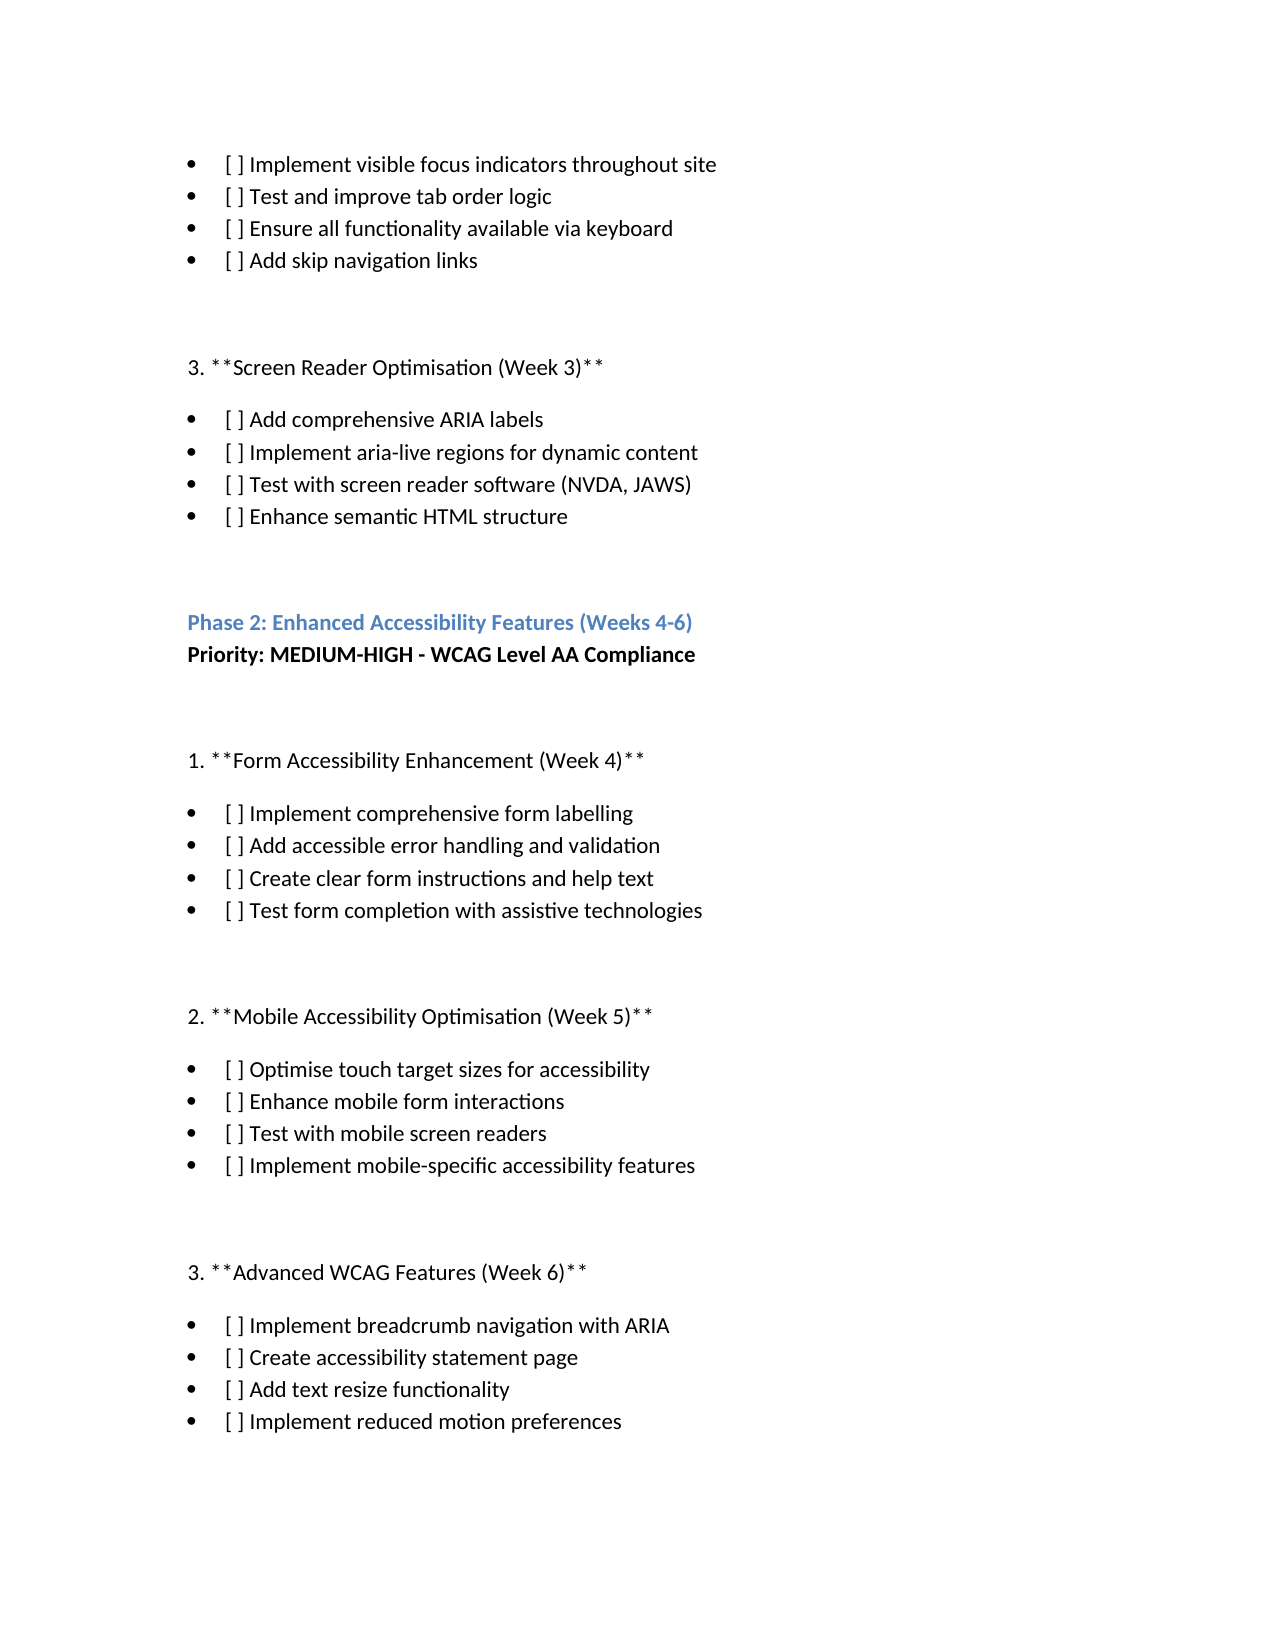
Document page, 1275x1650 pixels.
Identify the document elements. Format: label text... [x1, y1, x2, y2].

list [ ] Implement visible focus indicators throughout site [187, 150, 1087, 178]
list [ ] Implement reduced motion preferences [187, 1407, 1087, 1435]
list [ ] Implement mobile-specific accessibility features [187, 1152, 1087, 1180]
text Priority: MEDIUM-HIGH - WCAG Level AA Compliance [187, 640, 1087, 668]
list [ ] Add accessible error handling and validation [187, 832, 1087, 860]
list [ ] Create clear form instructions and help text [187, 864, 1087, 892]
list [ ] Test form completion with assistive technologies [187, 896, 1087, 924]
subtitle Phase 2: Enhanced Accessibility Features (Weeks 4-6) [187, 608, 1087, 636]
list [ ] Optimise touch target sizes for accessibility [187, 1055, 1087, 1083]
list [ ] Test and improve tab order logic [187, 182, 1087, 210]
list [ ] Create accessibility statement page [187, 1343, 1087, 1371]
list [ ] Ensure all functionality available via keyboard [187, 214, 1087, 242]
list [ ] Implement aria-live regions for dynamic content [187, 438, 1087, 466]
list [ ] Implement comprehensive form labelling [187, 799, 1087, 827]
text 2. **Mobile Accessibility Optimisation (Week 5)** [187, 1002, 1087, 1030]
text 1. **Form Accessibility Enhancement (Week 4)** [187, 746, 1087, 774]
text 3. **Screen Reader Optimisation (Week 3)** [187, 353, 1087, 381]
list [ ] Enhance semantic HTML structure [187, 502, 1087, 530]
list [ ] Test with screen reader software (NVDA, JAWS) [187, 470, 1087, 498]
list [ ] Add text resize functionality [187, 1375, 1087, 1403]
text 3. **Advanced WCAG Features (Week 6)** [187, 1258, 1087, 1286]
list [ ] Add skip navigation links [187, 247, 1087, 274]
list [ ] Implement breadcrumb navigation with ARIA [187, 1311, 1087, 1339]
list [ ] Test with mobile screen readers [187, 1119, 1087, 1147]
list [ ] Enhance mobile form interactions [187, 1087, 1087, 1115]
list [ ] Add comprehensive ARIA labels [187, 406, 1087, 434]
